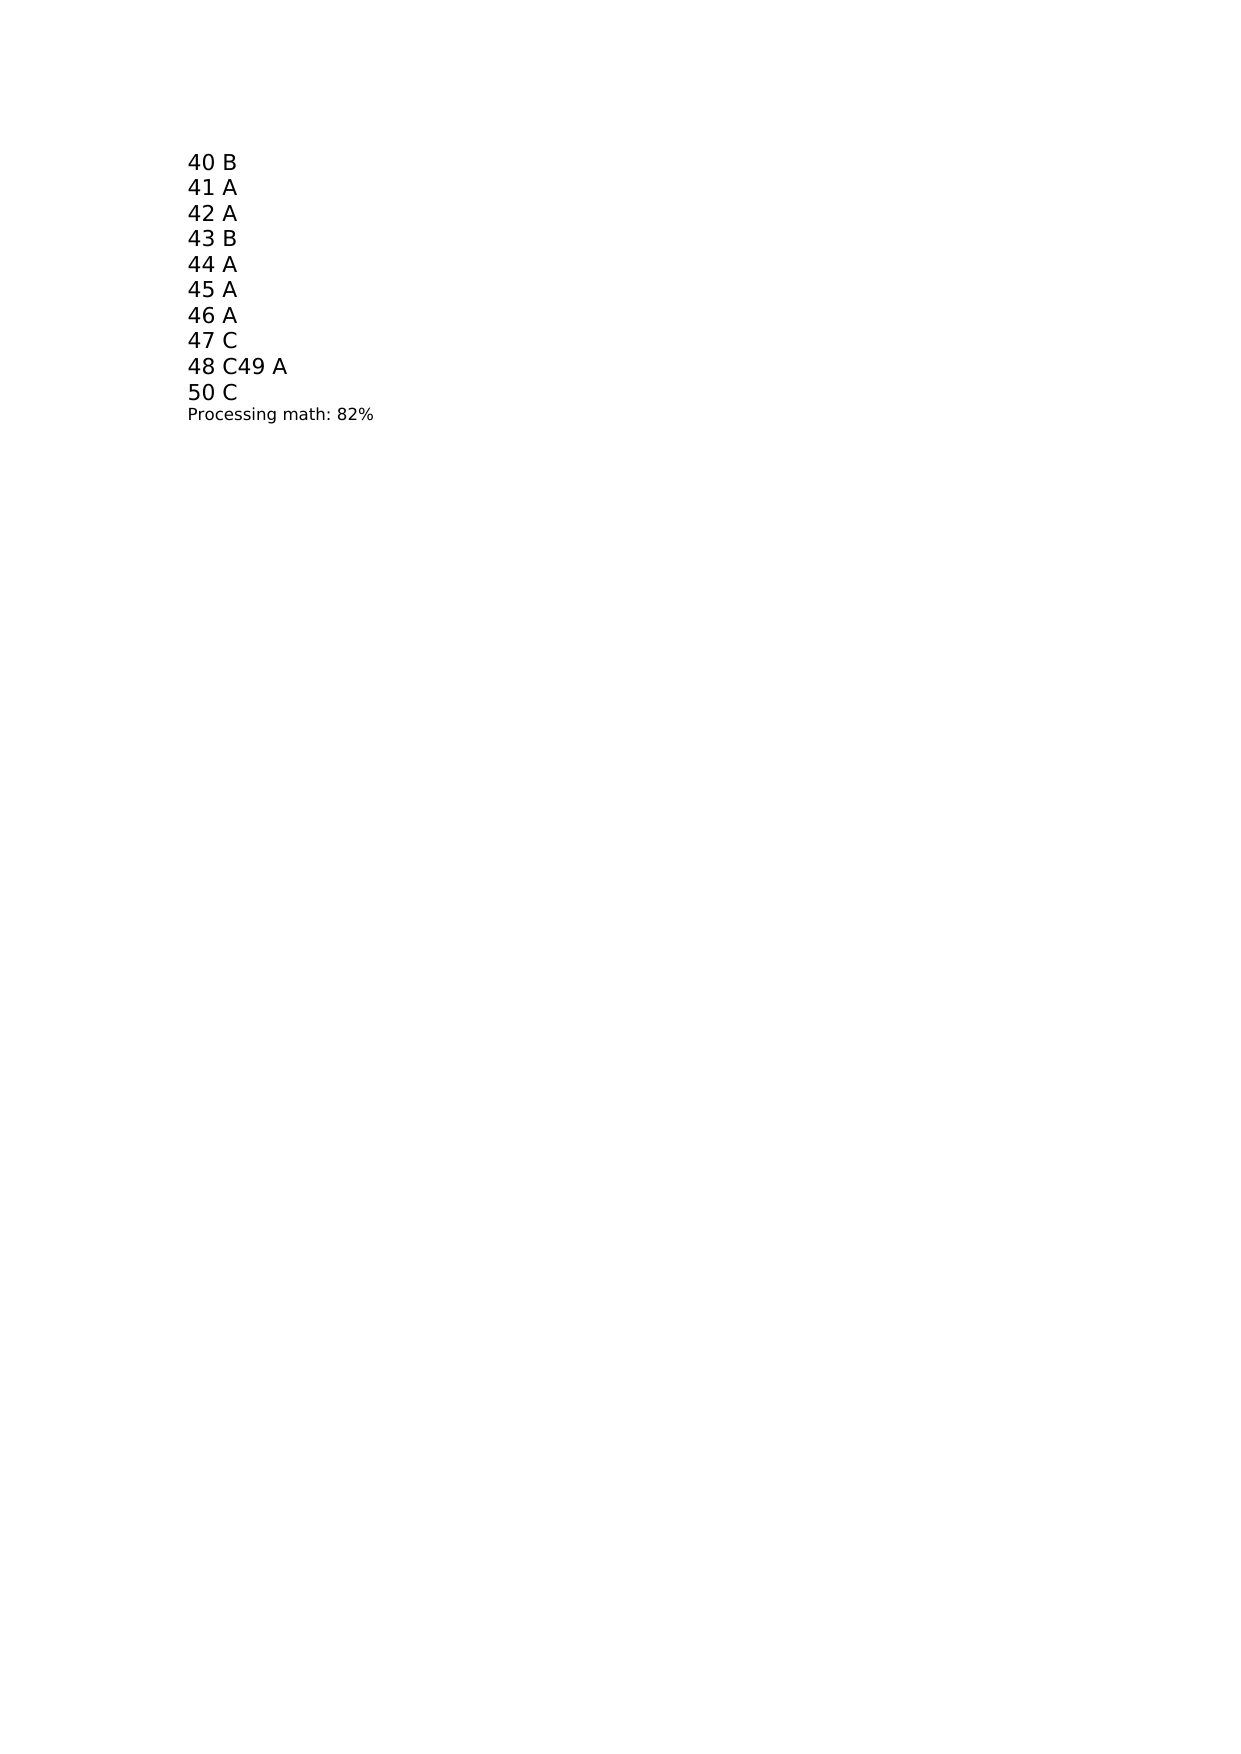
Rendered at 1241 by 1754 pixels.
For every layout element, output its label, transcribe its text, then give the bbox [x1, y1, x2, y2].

text 48 C49 A [187, 354, 1053, 380]
text 42 A [187, 201, 1053, 227]
text Processing math: 82% [187, 405, 1053, 424]
text 50 C [187, 380, 1053, 405]
text 43 B [187, 227, 1053, 252]
text 46 A [187, 303, 1053, 329]
text 41 A [187, 176, 1053, 201]
text 40 B [187, 150, 1053, 176]
text 47 C [187, 329, 1053, 354]
text 44 A [187, 252, 1053, 278]
text 45 A [187, 278, 1053, 303]
